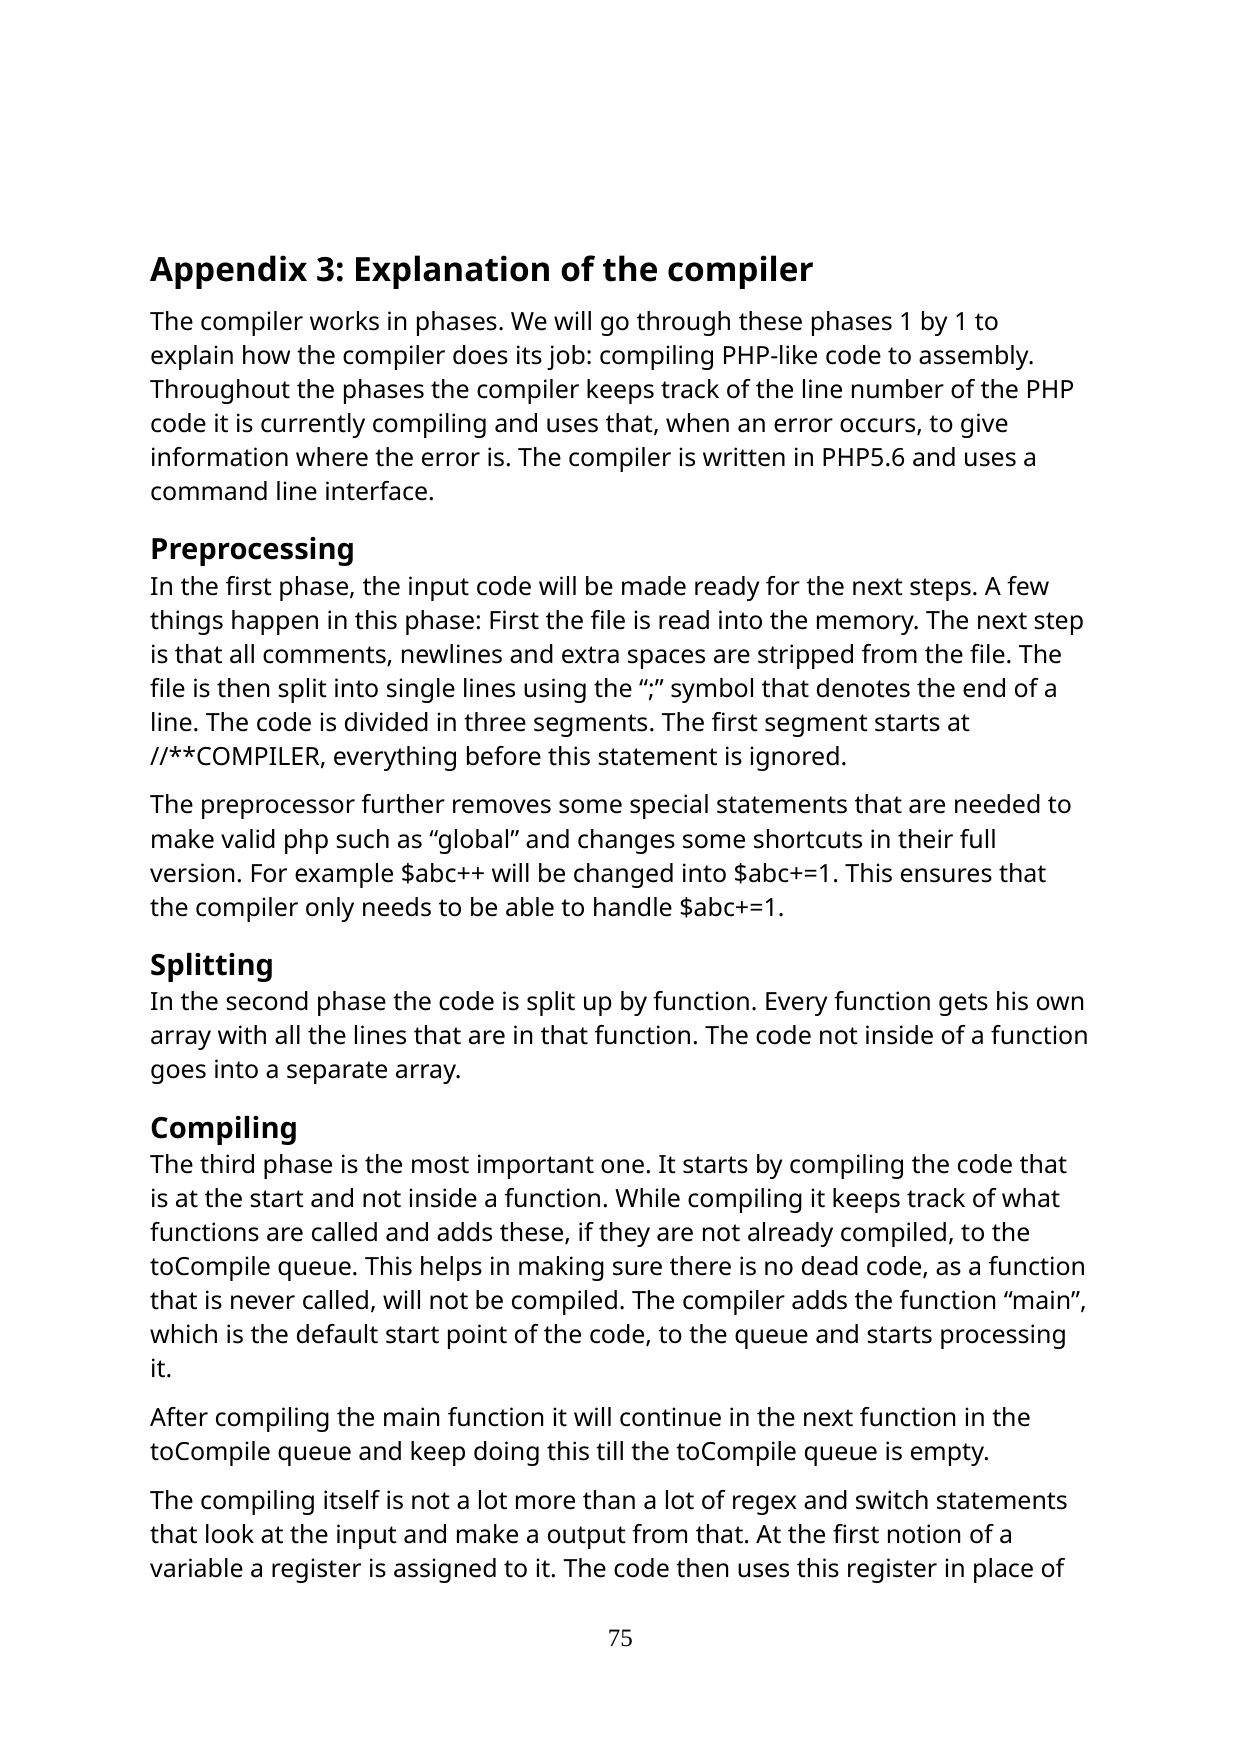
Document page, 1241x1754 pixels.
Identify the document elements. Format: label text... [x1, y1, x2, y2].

text In the first phase, the input code will be made ready for the next steps. A few things happen in this phase: First the file is read into the memory. The next step is that all comments, newlines and extra spaces are stripped from the file. The file is then split into single lines using the “;” symbol that denotes the end of a line. The code is divided in three segments. The first segment starts at //**COMPILER, everything before this statement is ignored. [150, 568, 1090, 773]
text The preprocessor further removes some special statements that are needed to make valid php such as “global” and changes some shortcuts in their full version. For example $abc++ will be changed into $abc+=1. This ensures that the compiler only needs to be able to handle $abc+=1. [150, 787, 1090, 923]
text The compiler works in phases. We will go through these phases 1 by 1 to explain how the compiler does its job: compiling PHP-like code to assembly. Throughout the phases the compiler keeps track of the line number of the PHP code it is currently compiling and uses that, when an error occurs, to give information where the error is. The compiler is written in PHP5.6 and uses a command line interface. [150, 303, 1090, 508]
text In the second phase the code is split up by function. Every function gets his own array with all the lines that are in that function. The code not inside of a function goes into a separate array. [150, 984, 1090, 1086]
text Preprocessing [150, 528, 1090, 568]
text Splitting [150, 944, 1090, 984]
text The third phase is the most important one. It starts by compiling the code that is at the start and not inside a function. While compiling it keeps track of what functions are called and adds these, if they are not already compiled, to the toCompile queue. This helps in making sure there is no dead code, as a function that is never called, will not be compiled. The compiler adds the function “main”, which is the default start point of the code, to the queue and starts processing it. [150, 1147, 1090, 1385]
text After compiling the main function it will continue in the next function in the toCompile queue and keep doing this till the toCompile queue is empty. [150, 1400, 1090, 1468]
text Compiling [150, 1107, 1090, 1147]
subtitle Appendix 3: Explanation of the compiler [150, 245, 1090, 291]
